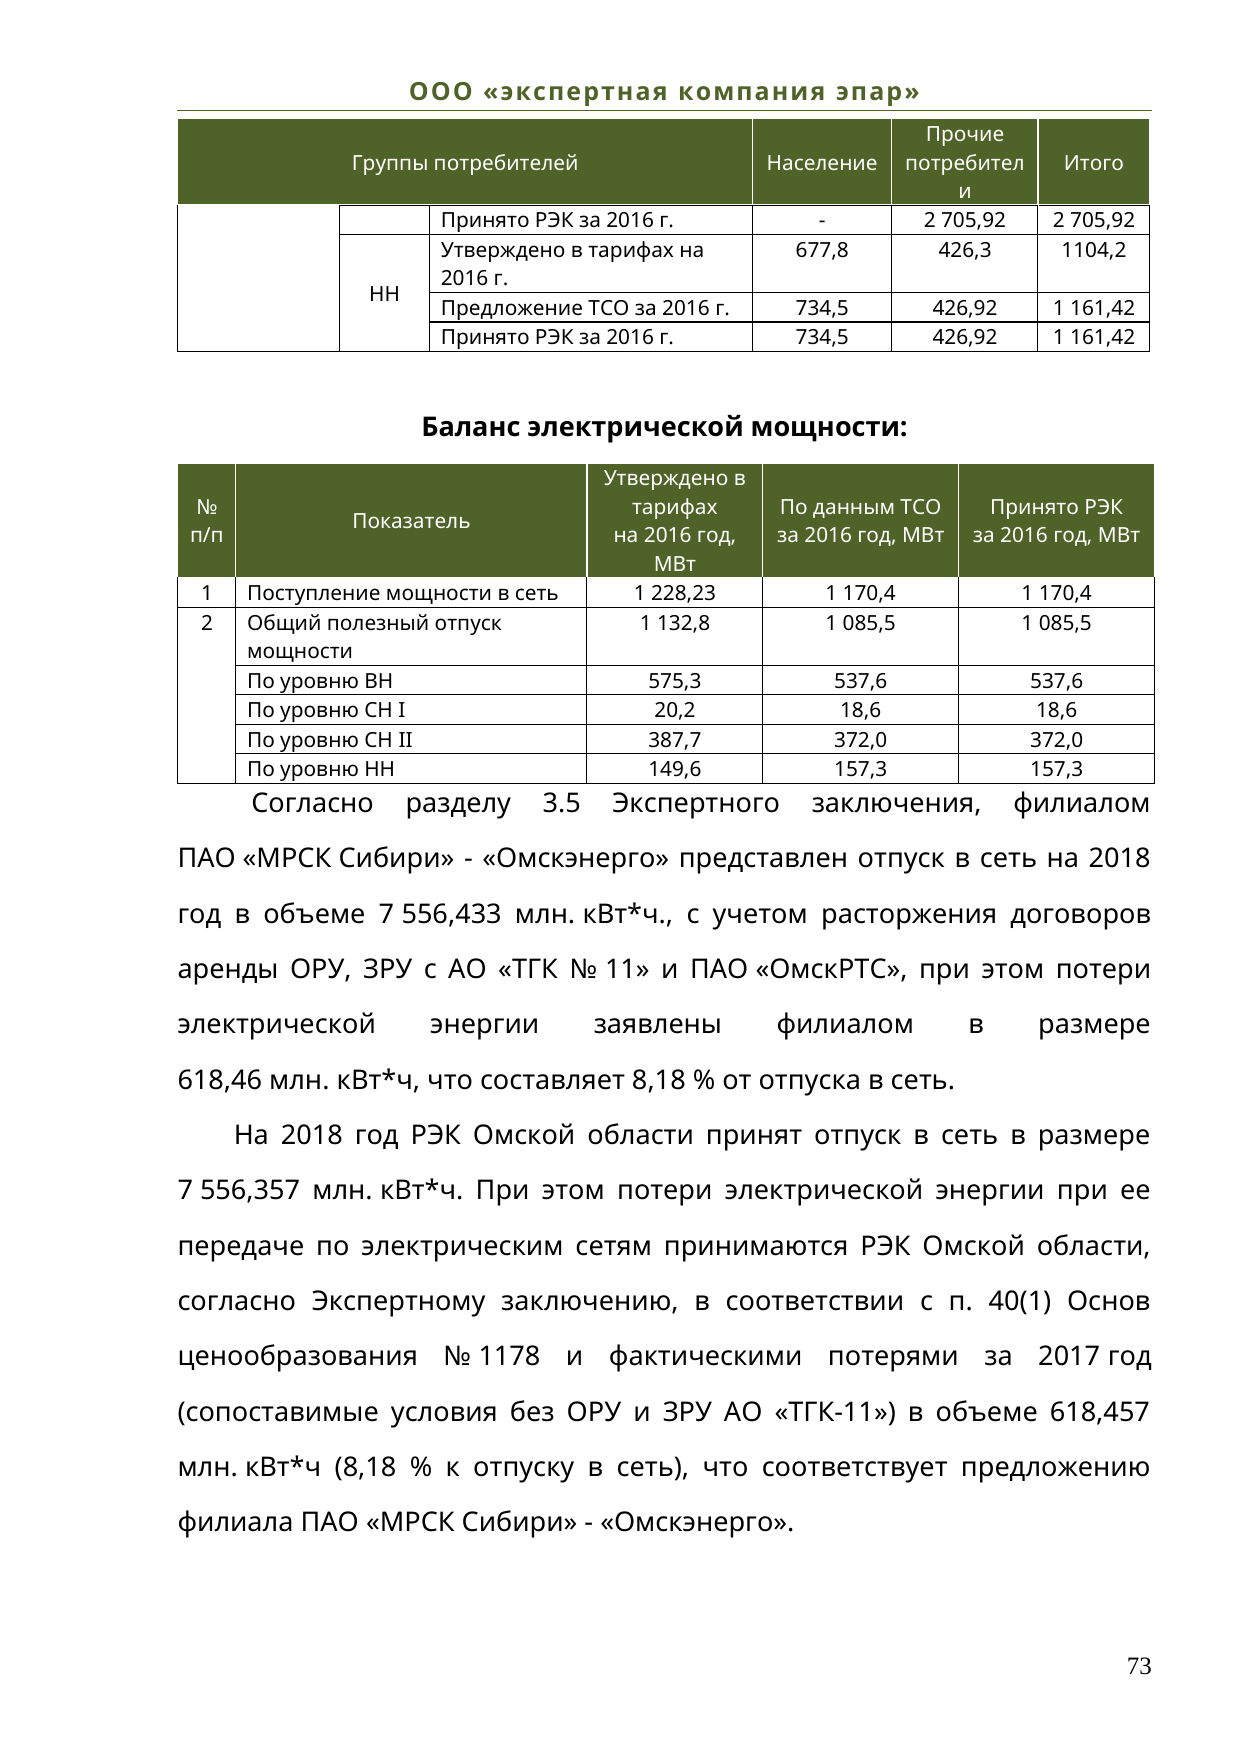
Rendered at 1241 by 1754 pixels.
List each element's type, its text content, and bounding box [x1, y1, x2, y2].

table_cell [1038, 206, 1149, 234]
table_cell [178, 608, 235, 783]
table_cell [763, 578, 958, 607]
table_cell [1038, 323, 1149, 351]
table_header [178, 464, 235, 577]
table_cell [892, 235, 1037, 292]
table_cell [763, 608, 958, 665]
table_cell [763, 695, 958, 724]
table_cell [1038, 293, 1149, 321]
text На 2018 год РЭК Омской области принят отпуск в сеть в размере 7 556,357 млн. кВт*ч. При этом потери электрической энергии при ее передаче по электрическим сетям принимаются РЭК Омской области, согласно Экспертному заключению, в соответствии с п. 40(1) Основ ценообразования № 1178 и фактическими потерями за 2017 год (сопоставимые условия без ОРУ и ЗРУ АО «ТГК-11») в объеме 618,457 млн. кВт*ч (8,18 % к отпуску в сеть), что соответствует предложению филиала ПАО «МРСК Сибири» - «Омскэнерго». [177, 1116, 1152, 1539]
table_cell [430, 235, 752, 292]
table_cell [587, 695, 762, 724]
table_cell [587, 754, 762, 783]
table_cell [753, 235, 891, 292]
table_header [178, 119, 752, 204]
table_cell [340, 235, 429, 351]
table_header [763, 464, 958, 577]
text Согласно разделу 3.5 Экспертного заключения, филиалом ПАО «МРСК Сибири» - «Омскэнерго» представлен отпуск в сеть на 2018 год в объеме 7 556,433 млн. кВт*ч., с учетом расторжения договоров аренды ОРУ, ЗРУ с АО «ТГК № 11» и ПАО «ОмскРТС», при этом потери электрической энергии заявлены филиалом в размере 618,46 млн. кВт*ч, что составляет 8,18 % от отпуска в сеть. [177, 784, 1152, 1097]
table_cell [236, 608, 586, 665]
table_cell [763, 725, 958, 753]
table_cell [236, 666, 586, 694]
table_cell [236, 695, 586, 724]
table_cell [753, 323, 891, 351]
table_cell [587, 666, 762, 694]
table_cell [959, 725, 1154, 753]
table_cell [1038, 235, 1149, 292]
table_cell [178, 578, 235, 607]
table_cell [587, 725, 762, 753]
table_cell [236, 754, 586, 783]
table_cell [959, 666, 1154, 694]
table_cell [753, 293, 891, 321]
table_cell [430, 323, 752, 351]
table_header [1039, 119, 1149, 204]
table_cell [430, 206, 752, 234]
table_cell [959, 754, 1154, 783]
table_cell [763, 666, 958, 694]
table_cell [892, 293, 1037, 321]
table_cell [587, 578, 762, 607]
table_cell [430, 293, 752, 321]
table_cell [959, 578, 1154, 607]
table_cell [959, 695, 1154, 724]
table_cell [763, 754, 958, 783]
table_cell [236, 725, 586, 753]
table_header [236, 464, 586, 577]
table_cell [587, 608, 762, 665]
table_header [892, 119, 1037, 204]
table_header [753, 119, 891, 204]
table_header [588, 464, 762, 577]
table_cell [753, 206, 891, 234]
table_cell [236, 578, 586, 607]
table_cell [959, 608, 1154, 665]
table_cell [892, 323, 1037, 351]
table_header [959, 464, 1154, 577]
text Баланс электрической мощности: [177, 407, 1152, 444]
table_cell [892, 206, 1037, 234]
